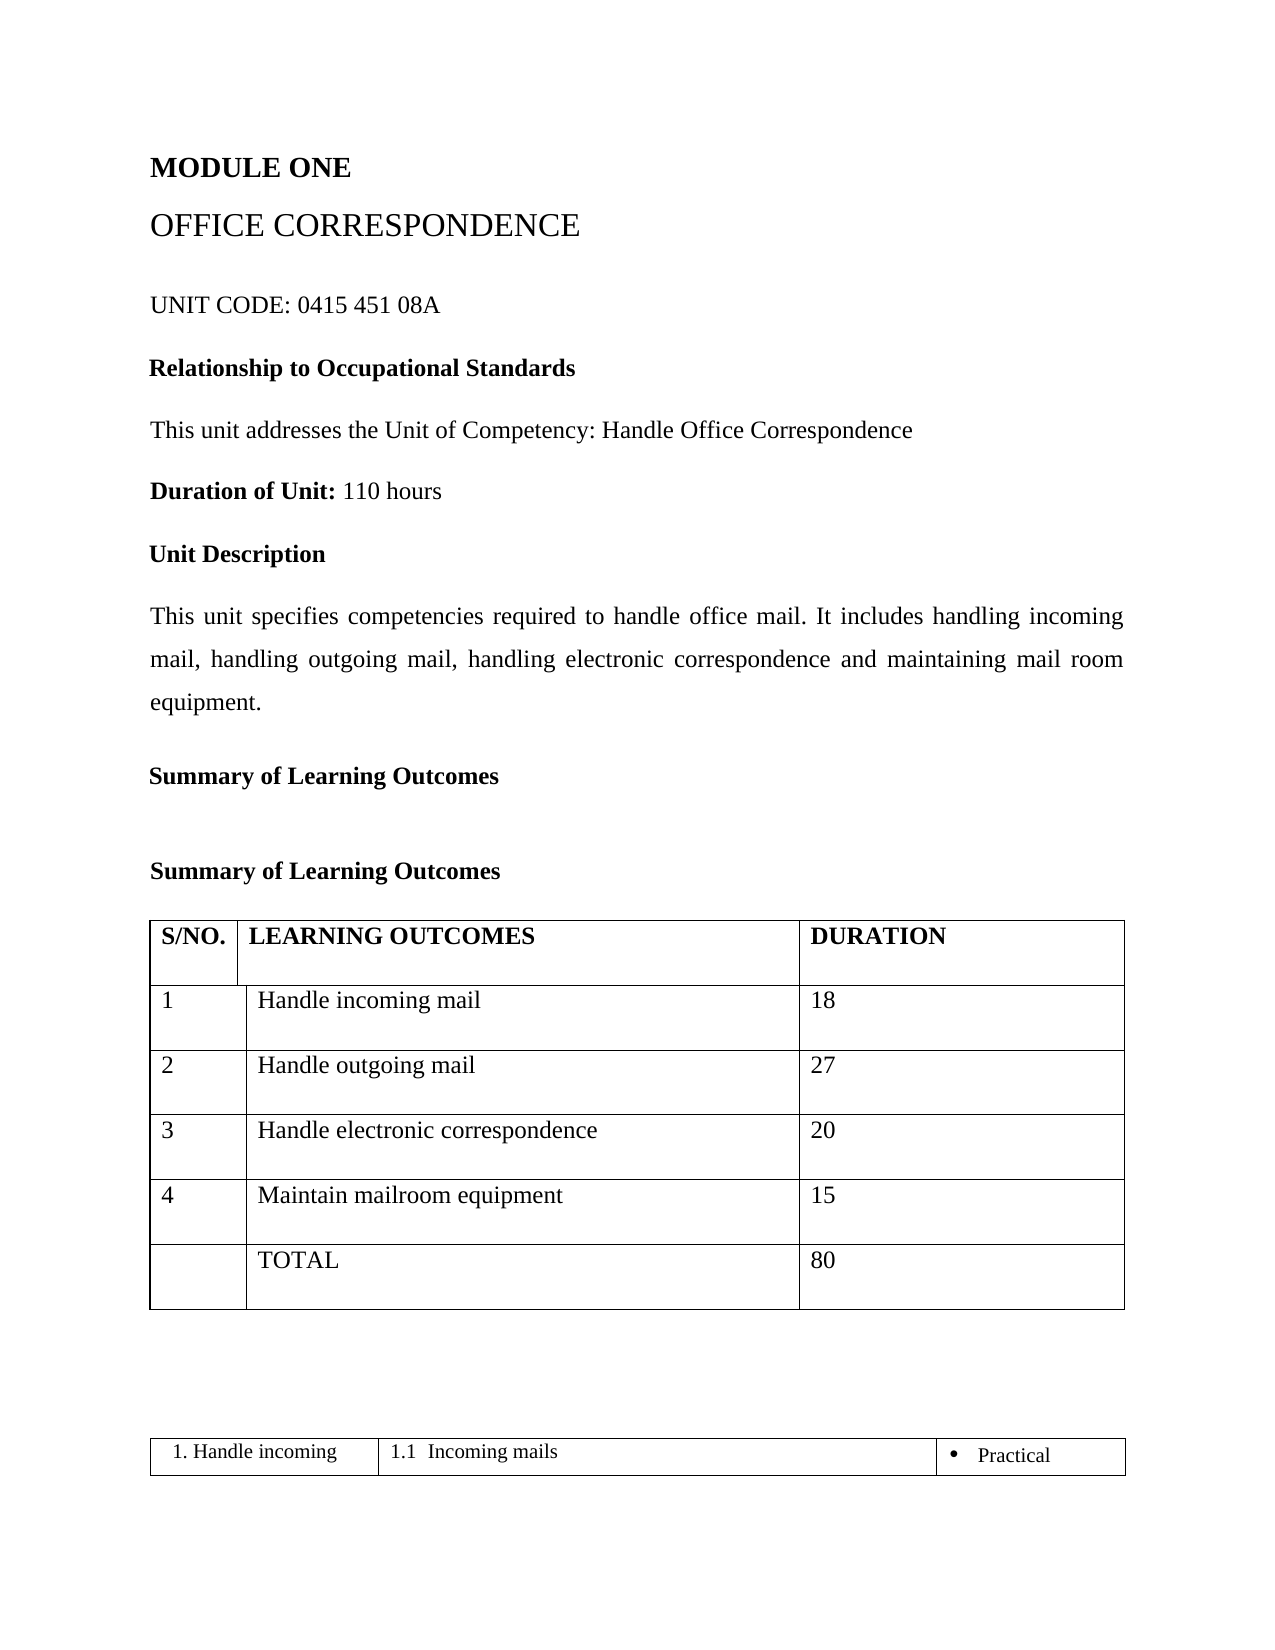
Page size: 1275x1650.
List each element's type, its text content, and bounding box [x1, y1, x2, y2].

text This unit specifies competencies required to handle office mail. It includes handling incoming mail, handling outgoing mail, handling electronic correspondence and maintaining mail room equipment. [150, 601, 1125, 716]
text UNIT CODE: 0415 451 08A [150, 290, 1125, 318]
subtitle OFFICE CORRESPONDENCE [150, 205, 1125, 243]
table_cell 1 [151, 986, 246, 1049]
table_cell Handle electronic correspondence [247, 1115, 799, 1179]
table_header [151, 1439, 378, 1475]
table_header DURATION [800, 921, 1124, 984]
text Summary of Learning Outcomes [150, 856, 1125, 884]
table_cell 80 [800, 1245, 1124, 1309]
text This unit addresses the Unit of Competency: Handle Office Correspondence [150, 415, 1125, 444]
table_cell 4 [151, 1180, 246, 1244]
subtitle MODULE ONE [150, 150, 1125, 183]
text Duration of Unit: 110 hours [150, 476, 1124, 504]
table_header S/NO. [151, 921, 237, 984]
table_cell Handle outgoing mail [247, 1051, 799, 1114]
text Relationship to Occupational Standards [148, 353, 1125, 382]
table_cell TOTAL [247, 1245, 799, 1309]
text Summary of Learning Outcomes [148, 761, 1125, 789]
table_cell 20 [800, 1115, 1124, 1179]
table_cell 18 [800, 986, 1124, 1049]
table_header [937, 1439, 1125, 1475]
table_header LEARNING OUTCOMES [238, 921, 799, 984]
text Unit Description [148, 539, 1125, 568]
table_cell 27 [800, 1051, 1124, 1114]
table_cell 15 [800, 1180, 1124, 1244]
table_cell 3 [151, 1115, 246, 1179]
table_cell 2 [151, 1051, 246, 1114]
table_cell Handle incoming mail [247, 986, 799, 1049]
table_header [379, 1439, 936, 1475]
table_cell Maintain mailroom equipment [247, 1180, 799, 1244]
table_cell [151, 1245, 246, 1309]
